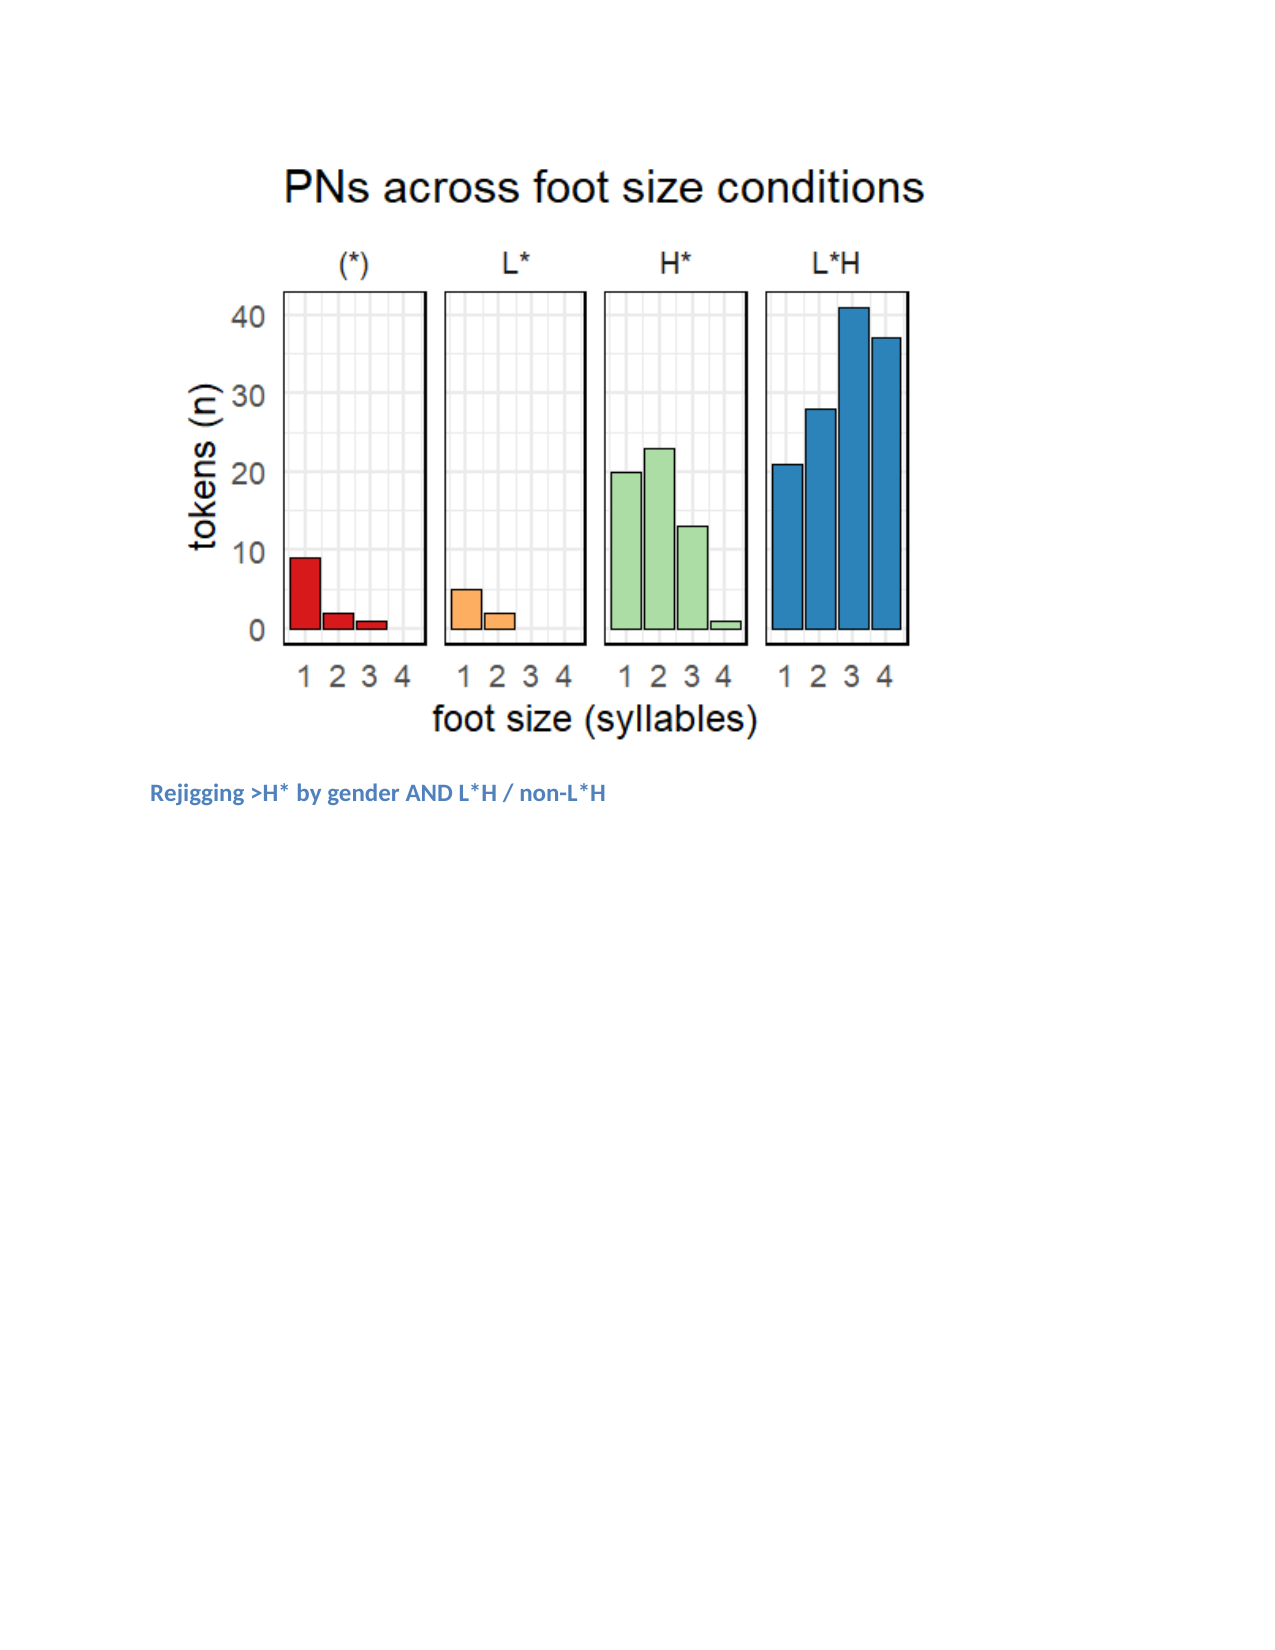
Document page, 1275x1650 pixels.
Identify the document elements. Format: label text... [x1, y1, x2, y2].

subtitle Rejigging >H* by gender AND L*H / non-L*H [150, 777, 1125, 808]
picture [168, 150, 927, 757]
